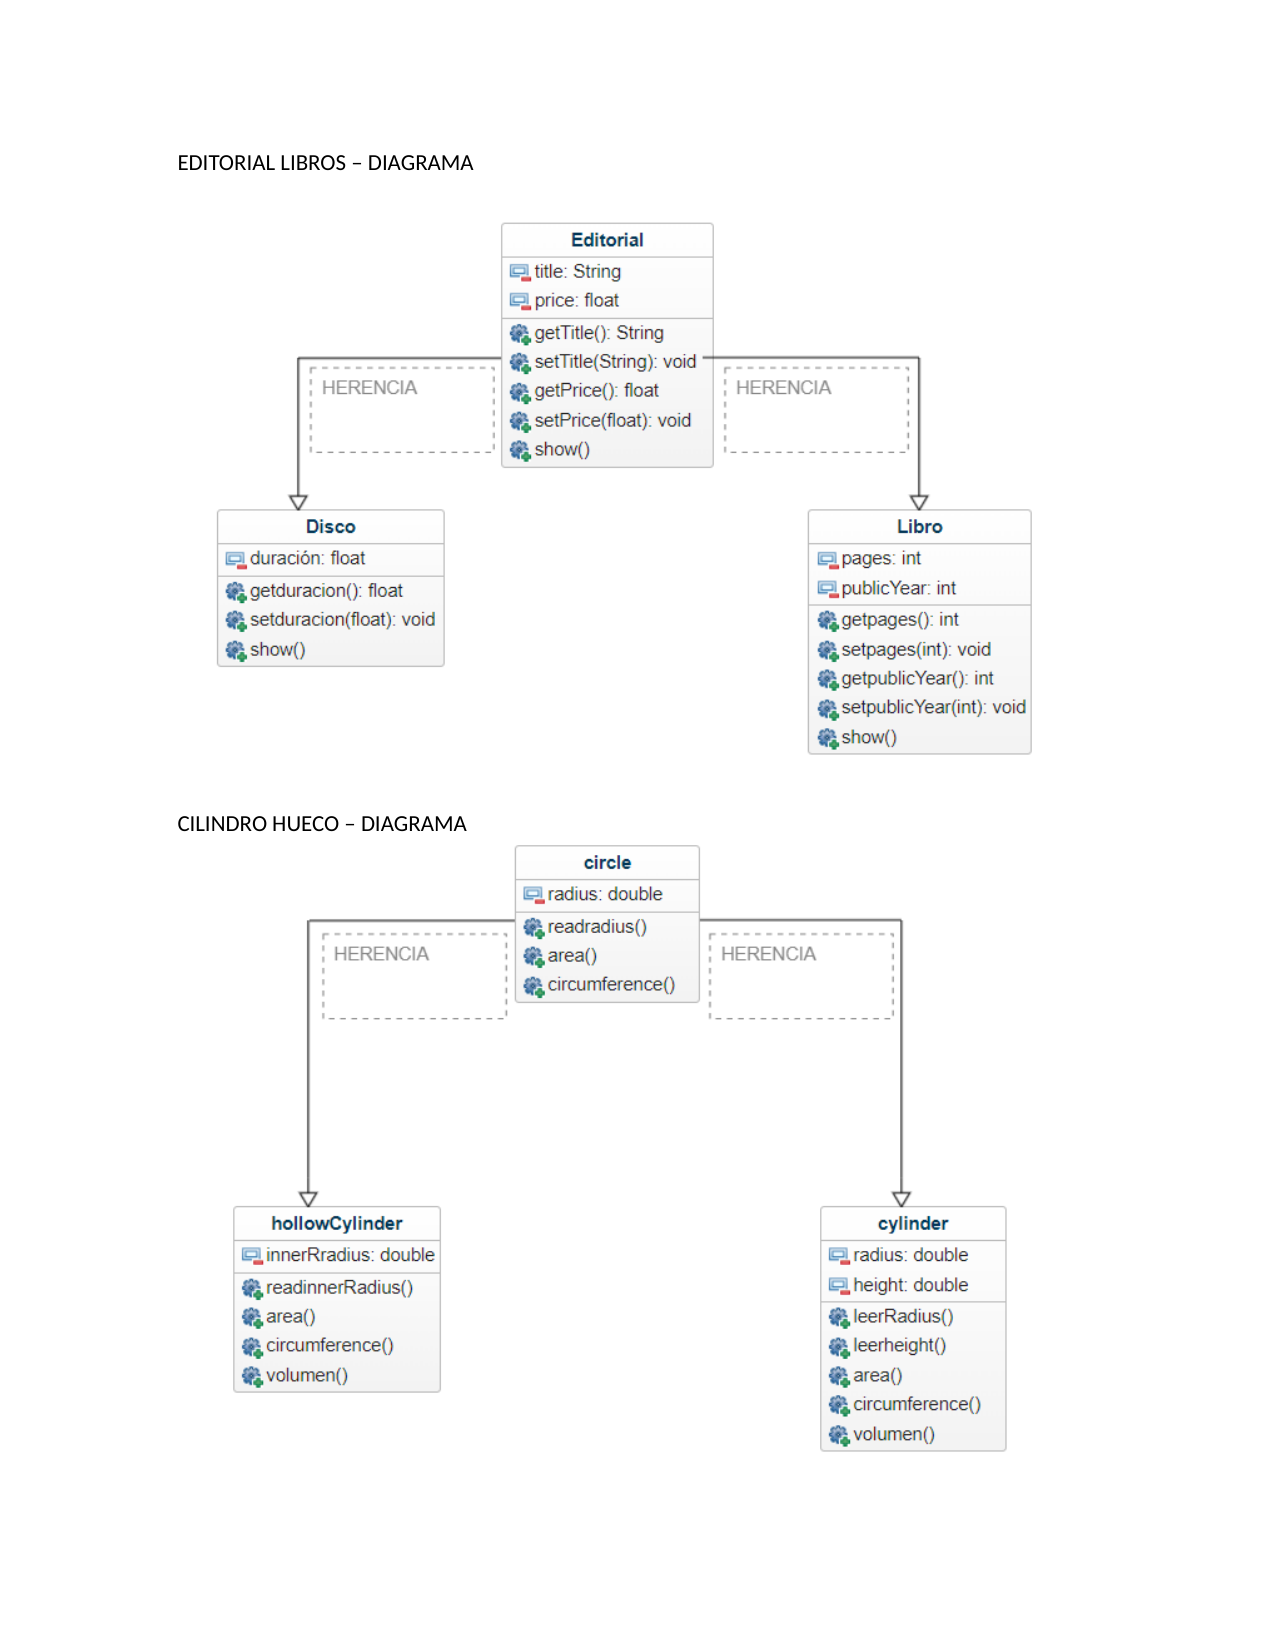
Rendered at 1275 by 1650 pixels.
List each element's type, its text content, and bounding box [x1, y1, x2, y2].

text EDITORIAL LIBROS – DIAGRAMA [177, 148, 1098, 176]
picture [177, 194, 1077, 791]
picture [177, 839, 1023, 1463]
